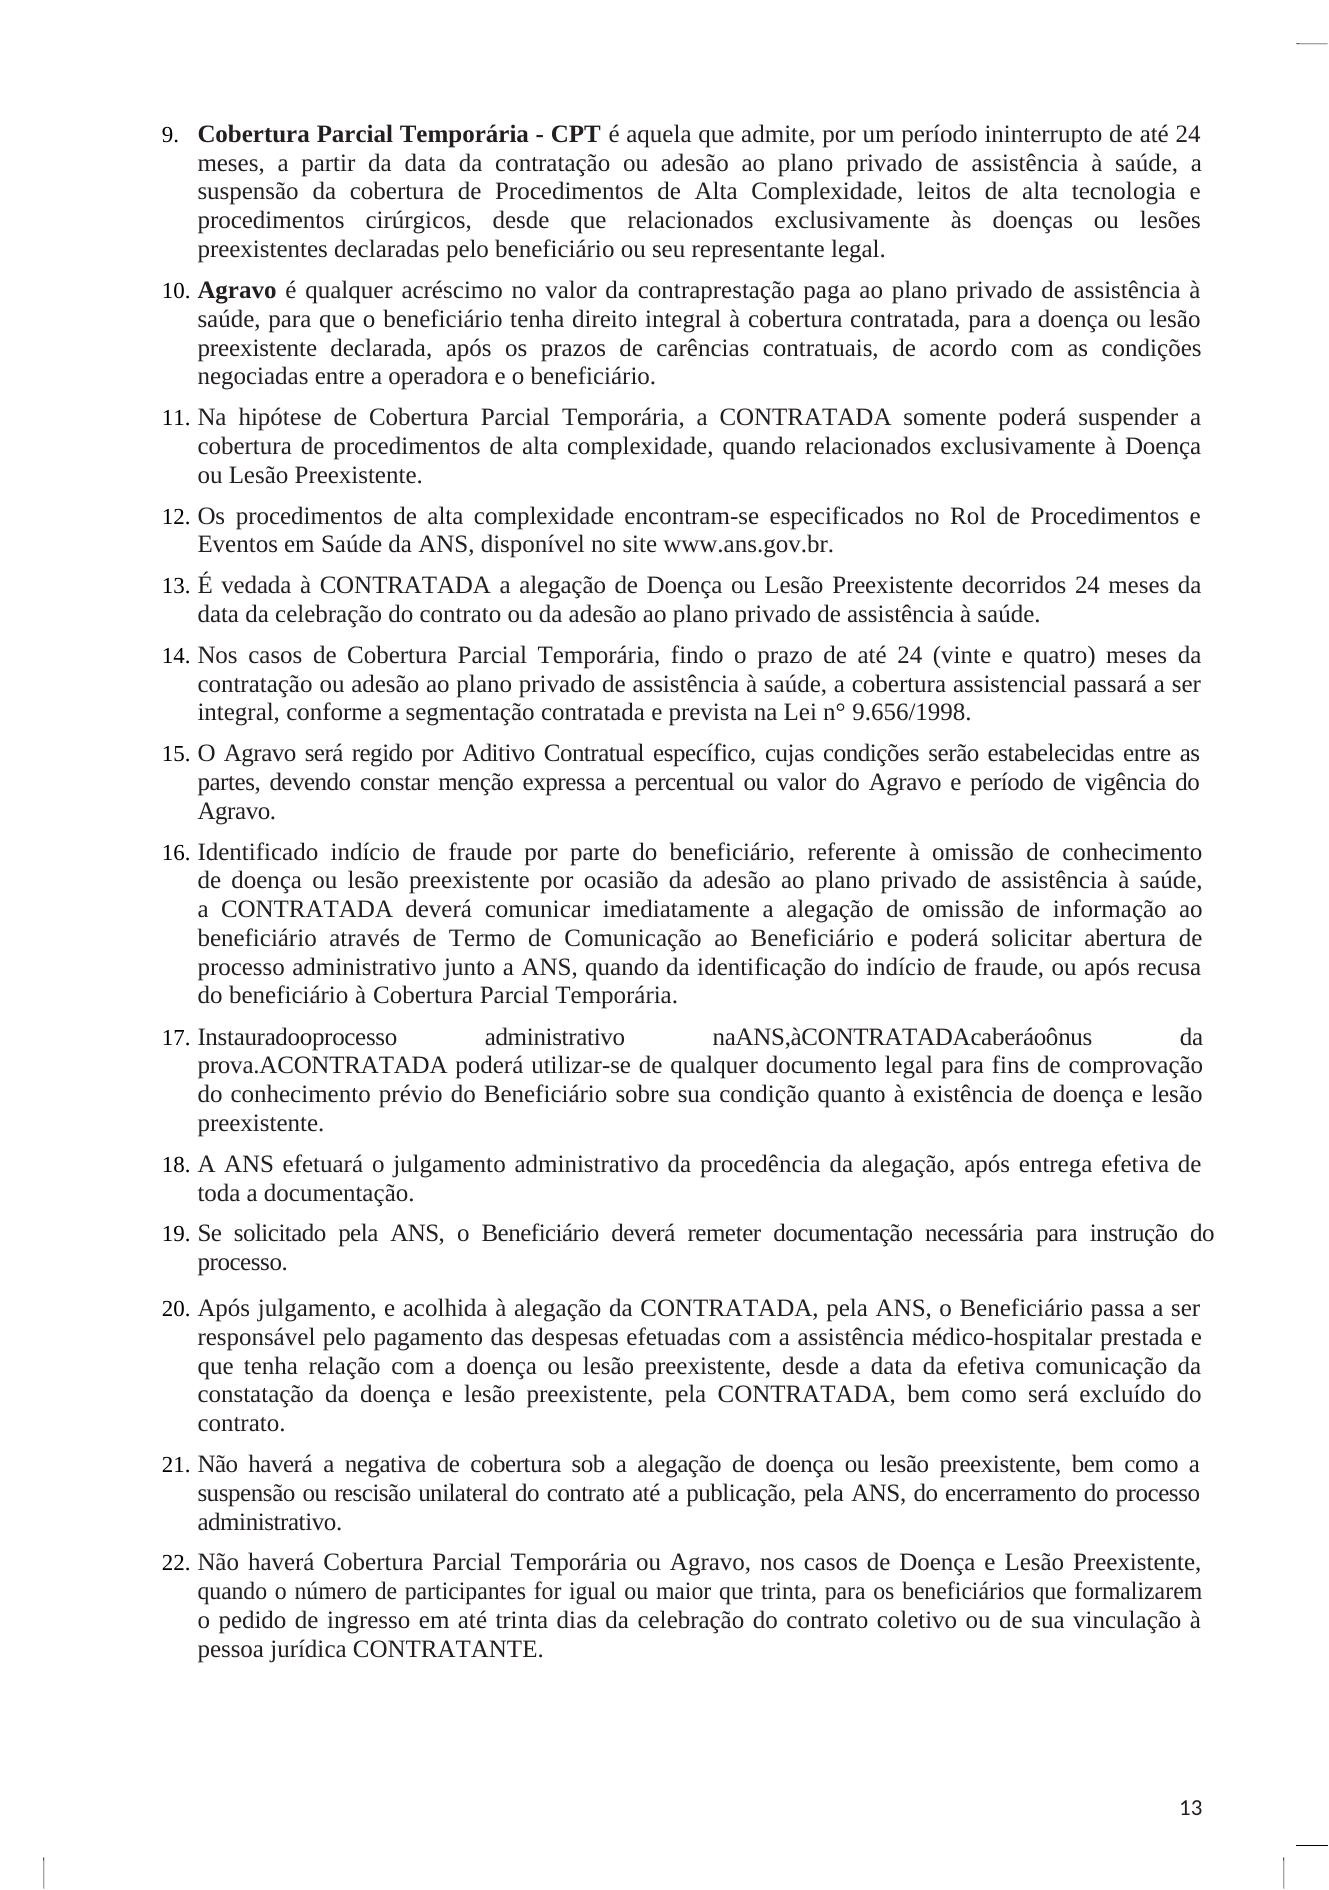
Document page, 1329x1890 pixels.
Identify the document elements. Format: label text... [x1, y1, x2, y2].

list Cobertura Parcial Temporária - CPT é aquela que admite, por um período ininterrupto de até 24 meses, a partir da data da contratação ou adesão ao plano privado de assistência à saúde, a suspensão da cobertura de Procedimentos de Alta Complexidade, leitos de alta tecnologia e procedimentos cirúrgicos, desde que relacionados exclusivamente às doenças ou lesões preexistentes declaradas pelo beneficiário ou seu representante legal. [162, 119, 1202, 263]
list Identificado indício de fraude por parte do beneficiário, referente à omissão de conhecimento de doença ou lesão preexistente por ocasião da adesão ao plano privado de assistência à saúde, a CONTRATADA deverá comunicar imediatamente a alegação de omissão de informação ao beneficiário através de Termo de Comunicação ao Beneficiário e poderá solicitar abertura de processo administrativo junto a ANS, quando da identificação do indício de fraude, ou após recusa do beneficiário à Cobertura Parcial Temporária. [162, 837, 1203, 1009]
list Instauradooprocesso administrativo naANS,àCONTRATADAcaberáoônus da prova.ACONTRATADA poderá utilizar-se de qualquer documento legal para fins de comprovação do conhecimento prévio do Beneficiário sobre sua condição quanto à existência de doença e lesão preexistente. [162, 1022, 1203, 1137]
list Não haverá Cobertura Parcial Temporária ou Agravo, nos casos de Doença e Lesão Preexistente, quando o número de participantes for igual ou maior que trinta, para os beneficiários que formalizarem o pedido de ingresso em até trinta dias da celebração do contrato coletivo ou de sua vinculação à pessoa jurídica CONTRATANTE. [162, 1547, 1202, 1662]
list Nos casos de Cobertura Parcial Temporária, findo o prazo de até 24 (vinte e quatro) meses da contratação ou adesão ao plano privado de assistência à saúde, a cobertura assistencial passará a ser integral, conforme a segmentação contratada e prevista na Lei n° 9.656/1998. [162, 640, 1202, 726]
list Se solicitado pela ANS, o Beneficiário deverá remeter documentação necessária para instrução do processo. [162, 1218, 1216, 1276]
list A ANS efetuará o julgamento administrativo da procedência da alegação, após entrega efetiva de toda a documentação. [162, 1149, 1202, 1206]
list Os procedimentos de alta complexidade encontram-se especificados no Rol de Procedimentos e Eventos em Saúde da ANS, disponível no site www.ans.gov.br. [162, 501, 1202, 558]
list Não haverá a negativa de cobertura sob a alegação de doença ou lesão preexistente, bem como a suspensão ou rescisão unilateral do contrato até a publicação, pela ANS, do encerramento do processo administrativo. [162, 1449, 1202, 1536]
list Agravo é qualquer acréscimo no valor da contraprestação paga ao plano privado de assistência à saúde, para que o beneficiário tenha direito integral à cobertura contratada, para a doença ou lesão preexistente declarada, após os prazos de carências contratuais, de acordo com as condições negociadas entre a operadora e o beneficiário. [162, 275, 1202, 390]
list Na hipótese de Cobertura Parcial Temporária, a CONTRATADA somente poderá suspender a cobertura de procedimentos de alta complexidade, quando relacionados exclusivamente à Doença ou Lesão Preexistente. [162, 402, 1202, 489]
list O Agravo será regido por Aditivo Contratual específico, cujas condições serão estabelecidas entre as partes, devendo constar menção expressa a percentual ou valor do Agravo e período de vigência do Agravo. [162, 738, 1201, 824]
list É vedada à CONTRATADA a alegação de Doença ou Lesão Preexistente decorridos 24 meses da data da celebração do contrato ou da adesão ao plano privado de assistência à saúde. [162, 570, 1202, 628]
list Após julgamento, e acolhida à alegação da CONTRATADA, pela ANS, o Beneficiário passa a ser responsável pelo pagamento das despesas efetuadas com a assistência médico-hospitalar prestada e que tenha relação com a doença ou lesão preexistente, desde a data da efetiva comunicação da constatação da doença e lesão preexistente, pela CONTRATADA, bem como será excluído do contrato. [162, 1293, 1202, 1437]
text 13 [114, 1793, 1202, 1822]
